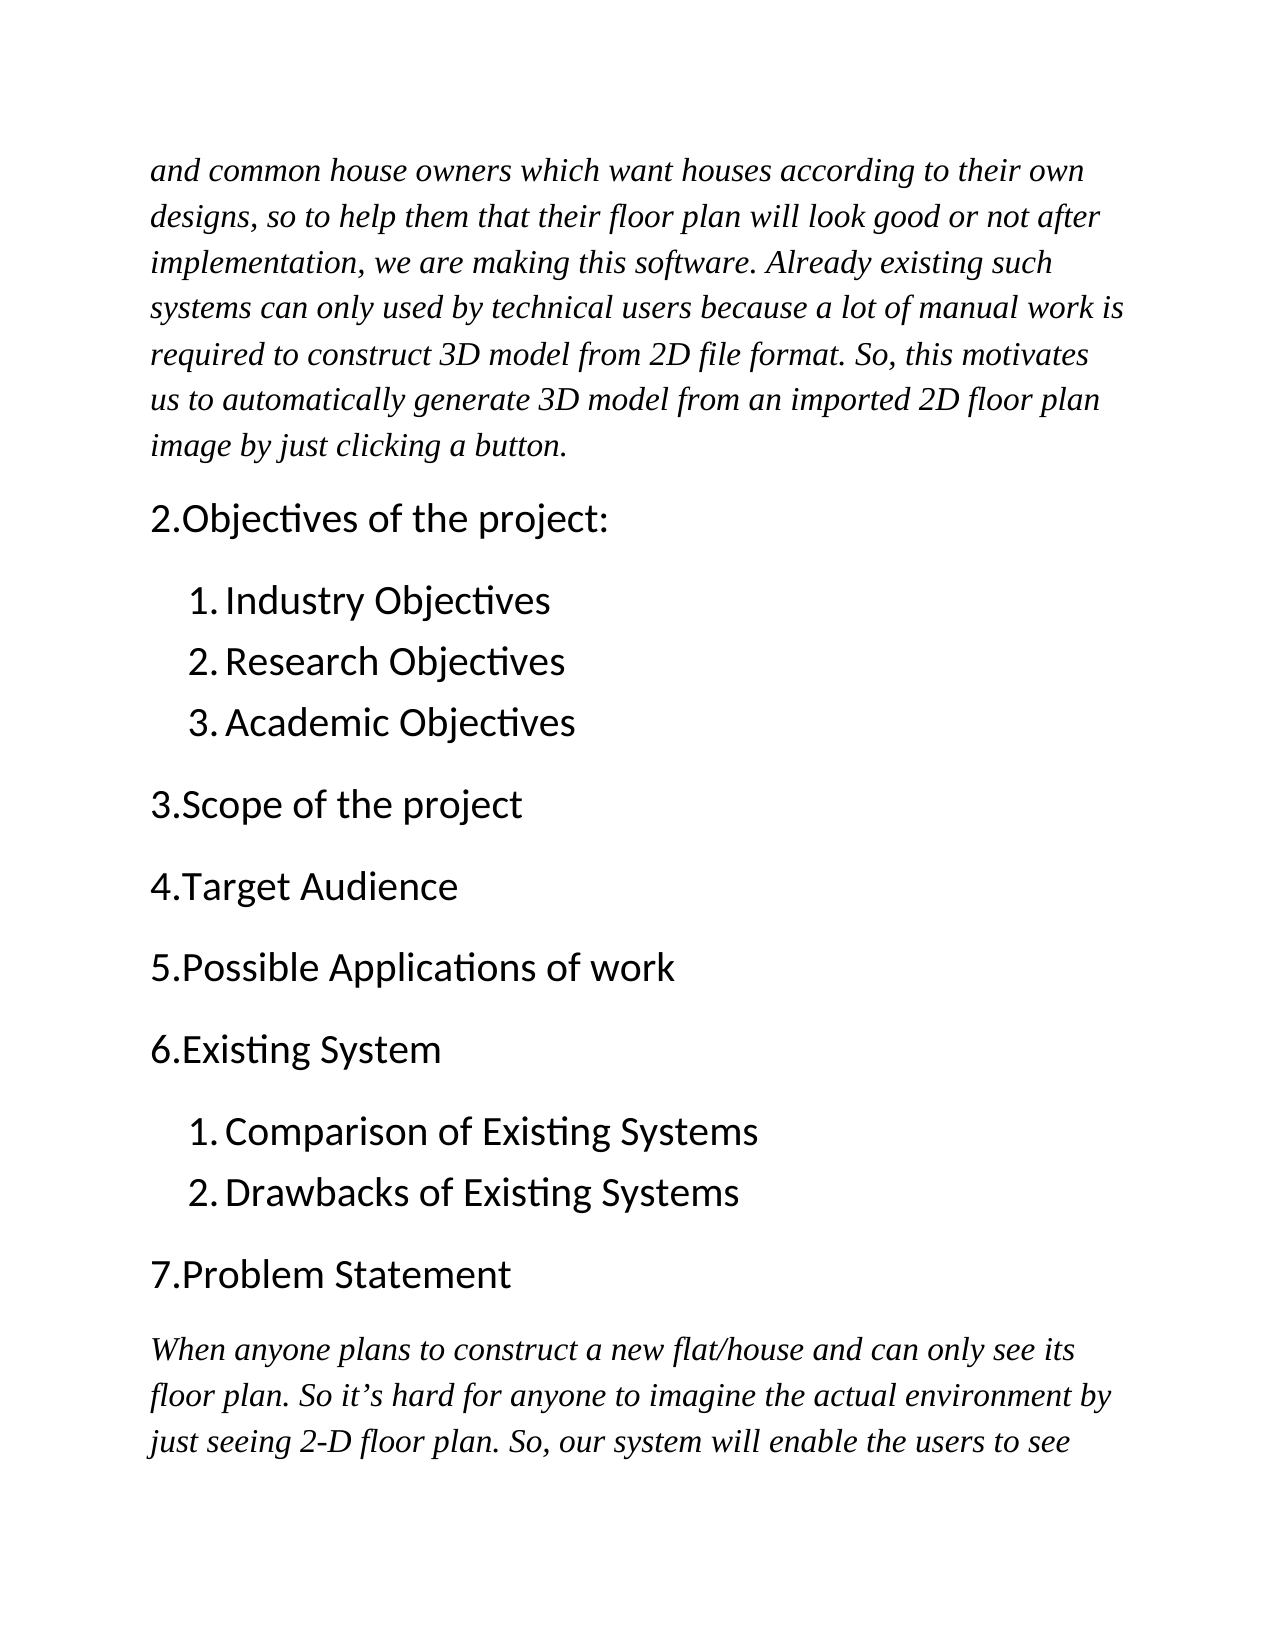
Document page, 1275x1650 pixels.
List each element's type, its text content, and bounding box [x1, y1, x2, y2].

text 7.Problem Statement [150, 1248, 1125, 1298]
text 4.Target Audience [150, 859, 1125, 910]
text 2.Objectives of the project: [150, 492, 1125, 543]
list Research Objectives [187, 635, 1125, 686]
list Drawbacks of Existing Systems [187, 1166, 1125, 1217]
list Academic Objectives [187, 696, 1125, 747]
text 6.Existing System [150, 1023, 1125, 1074]
text 5.Possible Applications of work [150, 941, 1125, 992]
list Comparison of Existing Systems [187, 1105, 1125, 1156]
list Industry Objectives [187, 574, 1125, 625]
text 3.Scope of the project [150, 778, 1125, 829]
